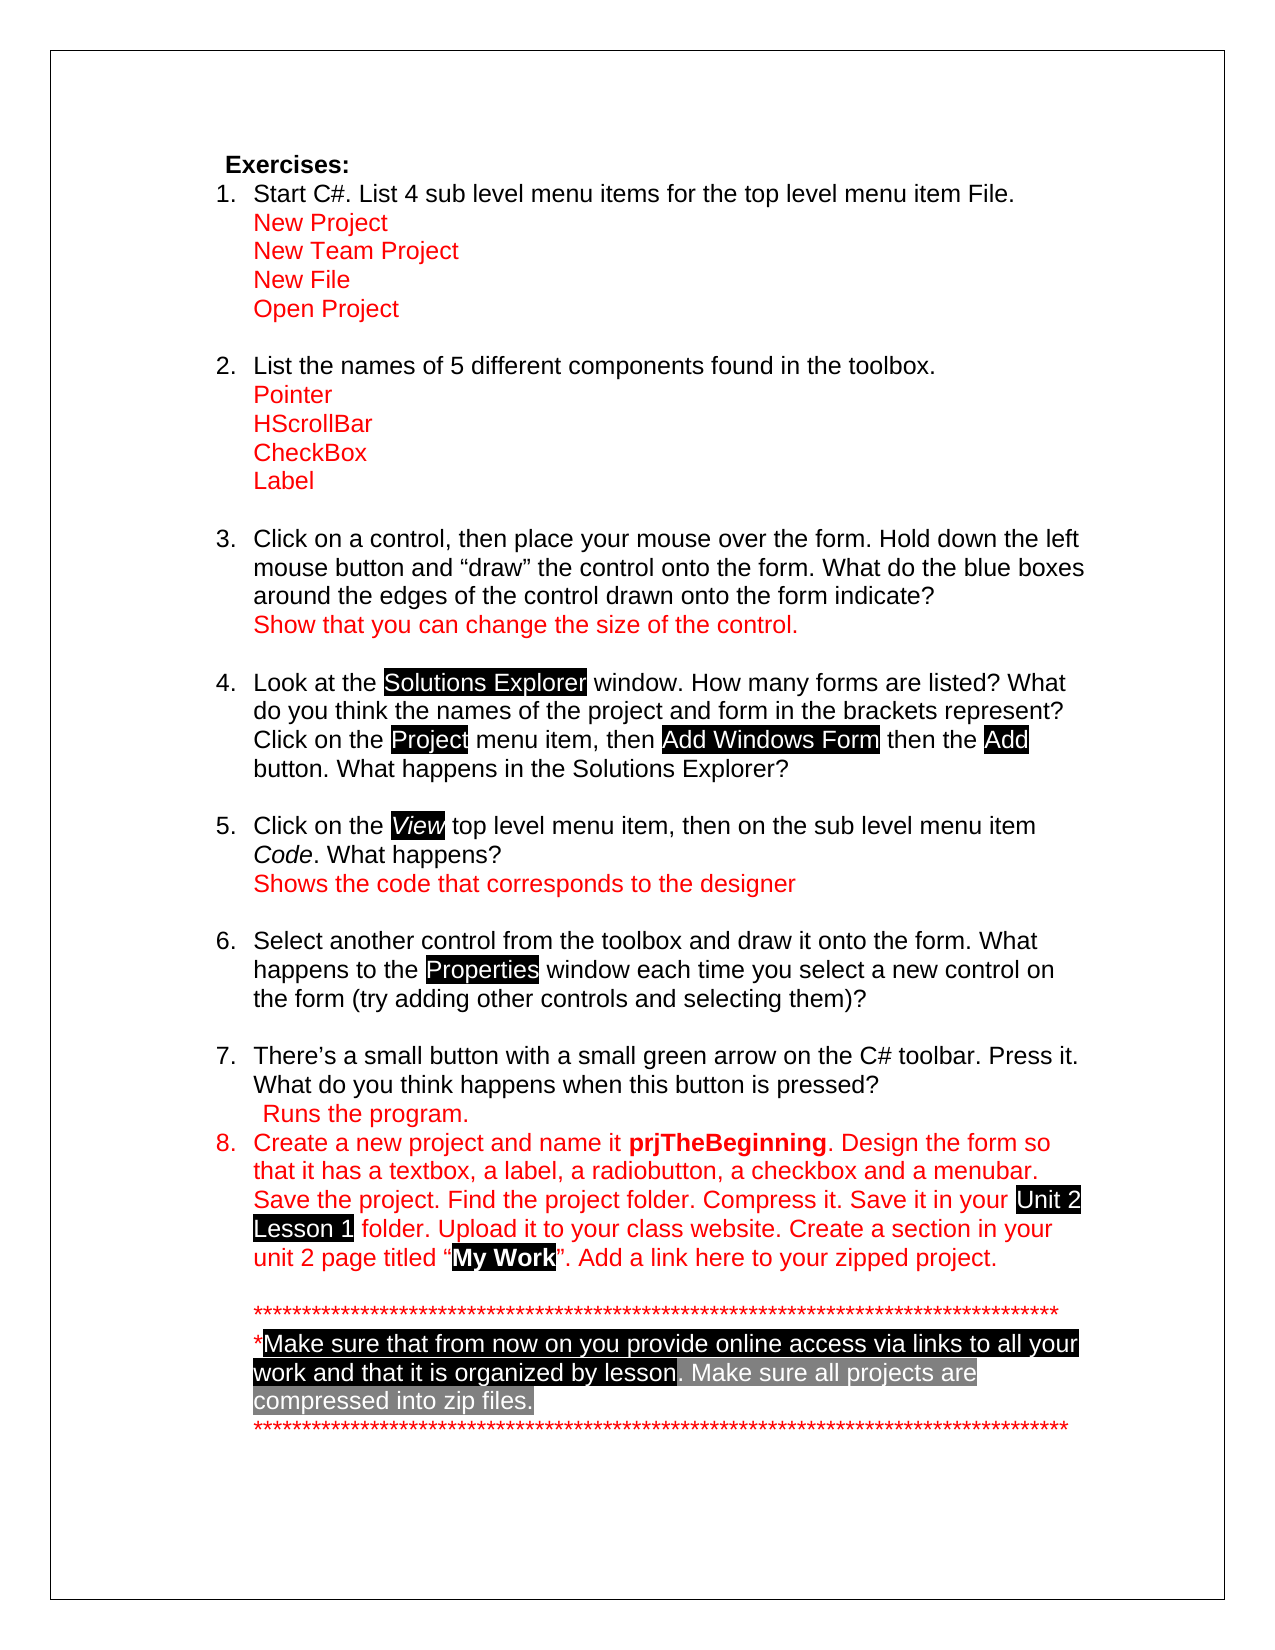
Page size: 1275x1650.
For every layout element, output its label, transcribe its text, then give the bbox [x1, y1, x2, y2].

text Open Project [253, 294, 1087, 322]
list List the names of 5 different components found in the toolbox. [216, 351, 1087, 380]
text Exercises: [225, 150, 1087, 179]
list There’s a small button with a small green arrow on the C# toolbar. Press it. What do you think happens when this button is pressed? [216, 1041, 1087, 1099]
list Start C#. List 4 sub level menu items for the top level menu item File. [216, 179, 1087, 207]
list Click on the View top level menu item, then on the sub level menu item Code. What happens? [216, 811, 1087, 869]
list Runs the program. [262, 1099, 1087, 1127]
text New Team Project [253, 236, 1087, 265]
text ************************************************************************************ [253, 1415, 1087, 1444]
text New Project [253, 207, 1087, 236]
text CheckBox [253, 437, 1087, 466]
list Look at the Solutions Explorer window. How many forms are listed? What do you think the names of the project and form in the brackets represent? Click on the Project menu item, then Add Windows Form then the Add button. What happens in the Solutions Explorer? [216, 667, 1087, 782]
text ************************************************************************************Make sure that from now on you provide online access via links to all your work and that it is organized by lesson. Make sure all projects are compressed into zip files. [253, 1300, 1087, 1415]
text New File [253, 265, 1087, 294]
text Label [253, 466, 1087, 495]
text Pointer [253, 380, 1087, 409]
text HScrollBar [253, 409, 1087, 437]
text Shows the code that corresponds to the designer [253, 869, 1087, 897]
list Select another control from the toolbox and draw it onto the form. What happens to the Properties window each time you select a new control on the form (try adding other controls and selecting them)? [216, 926, 1087, 1012]
text Show that you can change the size of the control. [253, 610, 1087, 639]
list Create a new project and name it prjTheBeginning. Design the form so that it has a textbox, a label, a radiobutton, a checkbox and a menubar. Save the project. Find the project folder. Compress it. Save it in your Unit 2 Lesson 1 folder. Upload it to your class website. Create a section in your unit 2 page titled “My Work”. Add a link here to your zipped project. [216, 1127, 1087, 1271]
list Click on a control, then place your mouse over the form. Hold down the left mouse button and “draw” the control onto the form. What do the blue boxes around the edges of the control drawn onto the form indicate? [216, 524, 1087, 610]
